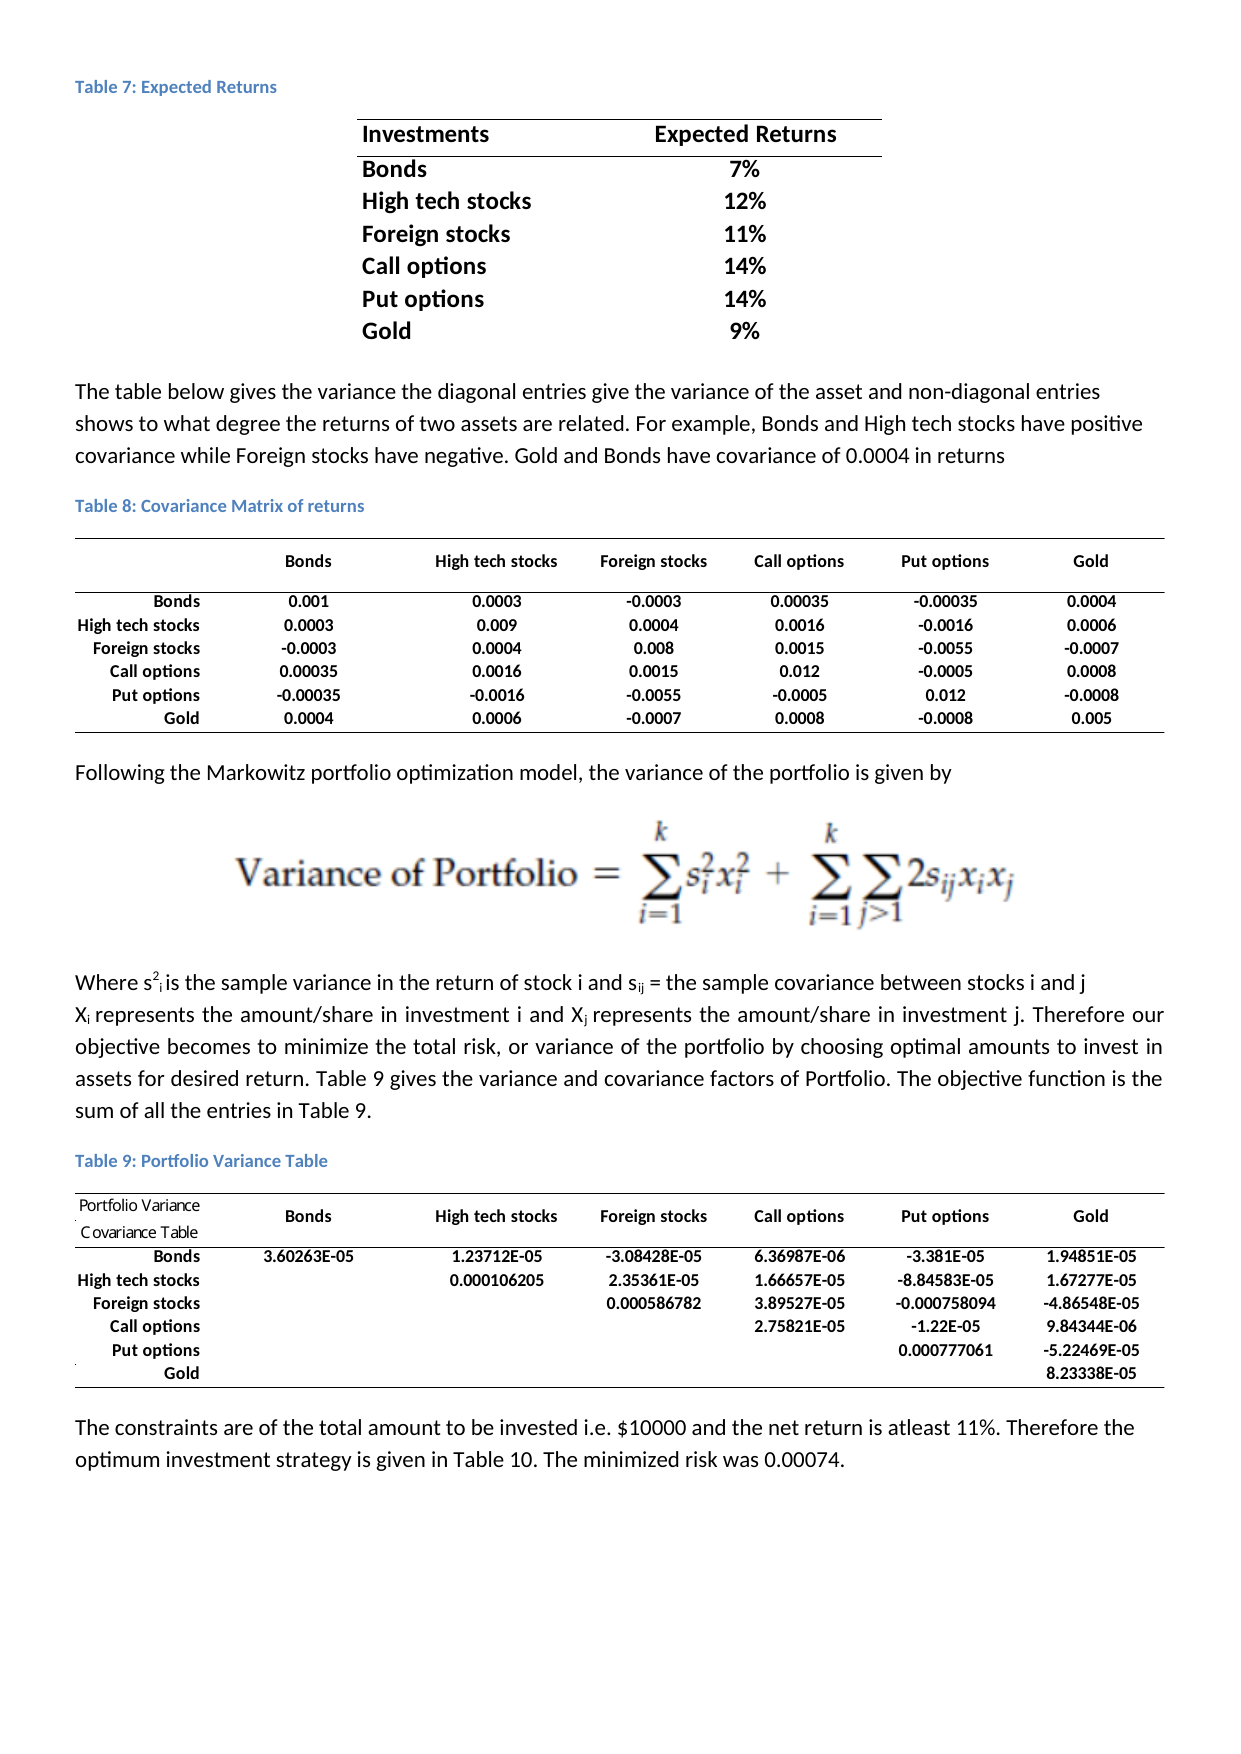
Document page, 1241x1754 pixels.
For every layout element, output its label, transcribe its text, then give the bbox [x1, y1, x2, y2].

text Following the Markowitz portfolio optimization model, the variance of the portfolio is given by [75, 758, 1165, 786]
picture [198, 811, 1043, 943]
text The constraints are of the total amount to be invested i.e. $10000 and the net return is atleast 11%. Therefore the optimum investment strategy is given in Table 10. The minimized risk was 0.00074. [75, 1413, 1165, 1474]
text The table below gives the variance the diagonal entries give the variance of the asset and non-diagonal entries shows to what degree the returns of two assets are related. For example, Bonds and High tech stocks have positive covariance while Foreign stocks have negative. Gold and Bonds have covariance of 0.0004 in returns [75, 377, 1165, 469]
text Where s2i is the sample variance in the return of stock i and sij = the sample covariance between stocks i and j [75, 968, 1165, 996]
text Xi represents the amount/share in investment i and Xj represents the amount/share in investment j. Therefore our objective becomes to minimize the total risk, or variance of the portfolio by choosing optimal amounts to invest in assets for desired return. Table 9 gives the variance and covariance factors of Portfolio. The objective function is the sum of all the entries in Table 9. [75, 1000, 1165, 1124]
